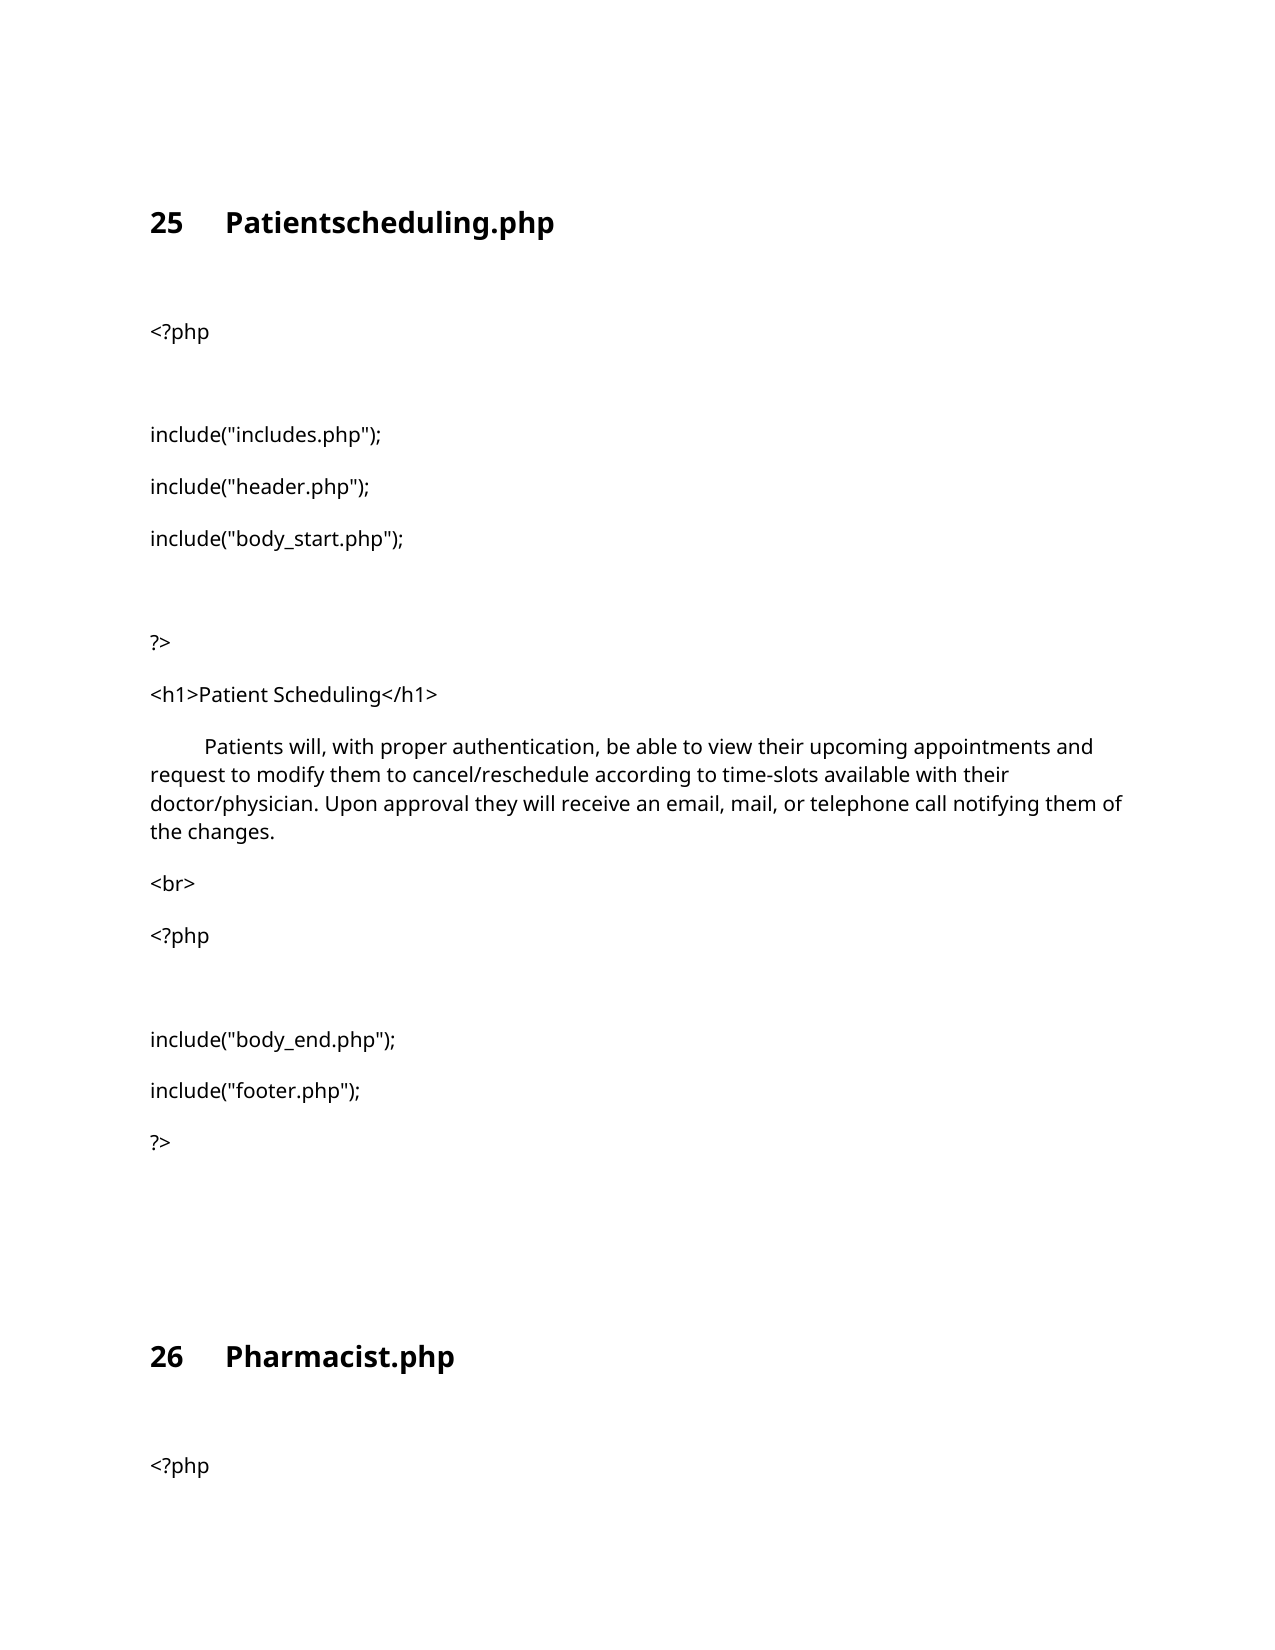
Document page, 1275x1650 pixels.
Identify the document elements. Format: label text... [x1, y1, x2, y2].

text include("header.php"); [150, 472, 1125, 501]
text include("includes.php"); [150, 421, 1125, 449]
text ?> [150, 628, 1125, 657]
subtitle 26 Pharmacist.php [150, 1336, 1125, 1376]
text include("body_end.php"); [150, 1025, 1125, 1053]
text include("body_start.php"); [150, 524, 1125, 553]
subtitle 25 Patientscheduling.php [150, 202, 1125, 242]
text <h1>Patient Scheduling</h1> [150, 680, 1125, 708]
text Patients will, with proper authentication, be able to view their upcoming appointments and request to modify them to cancel/reschedule according to time-slots available with their doctor/physician. Upon approval they will receive an email, mail, or telephone call notifying them of the changes. [150, 732, 1125, 846]
text <?php [150, 317, 1125, 345]
text <?php [150, 1451, 1125, 1479]
text <br> [150, 869, 1125, 897]
text <?php [150, 921, 1125, 949]
text ?> [150, 1128, 1125, 1157]
text include("footer.php"); [150, 1077, 1125, 1105]
